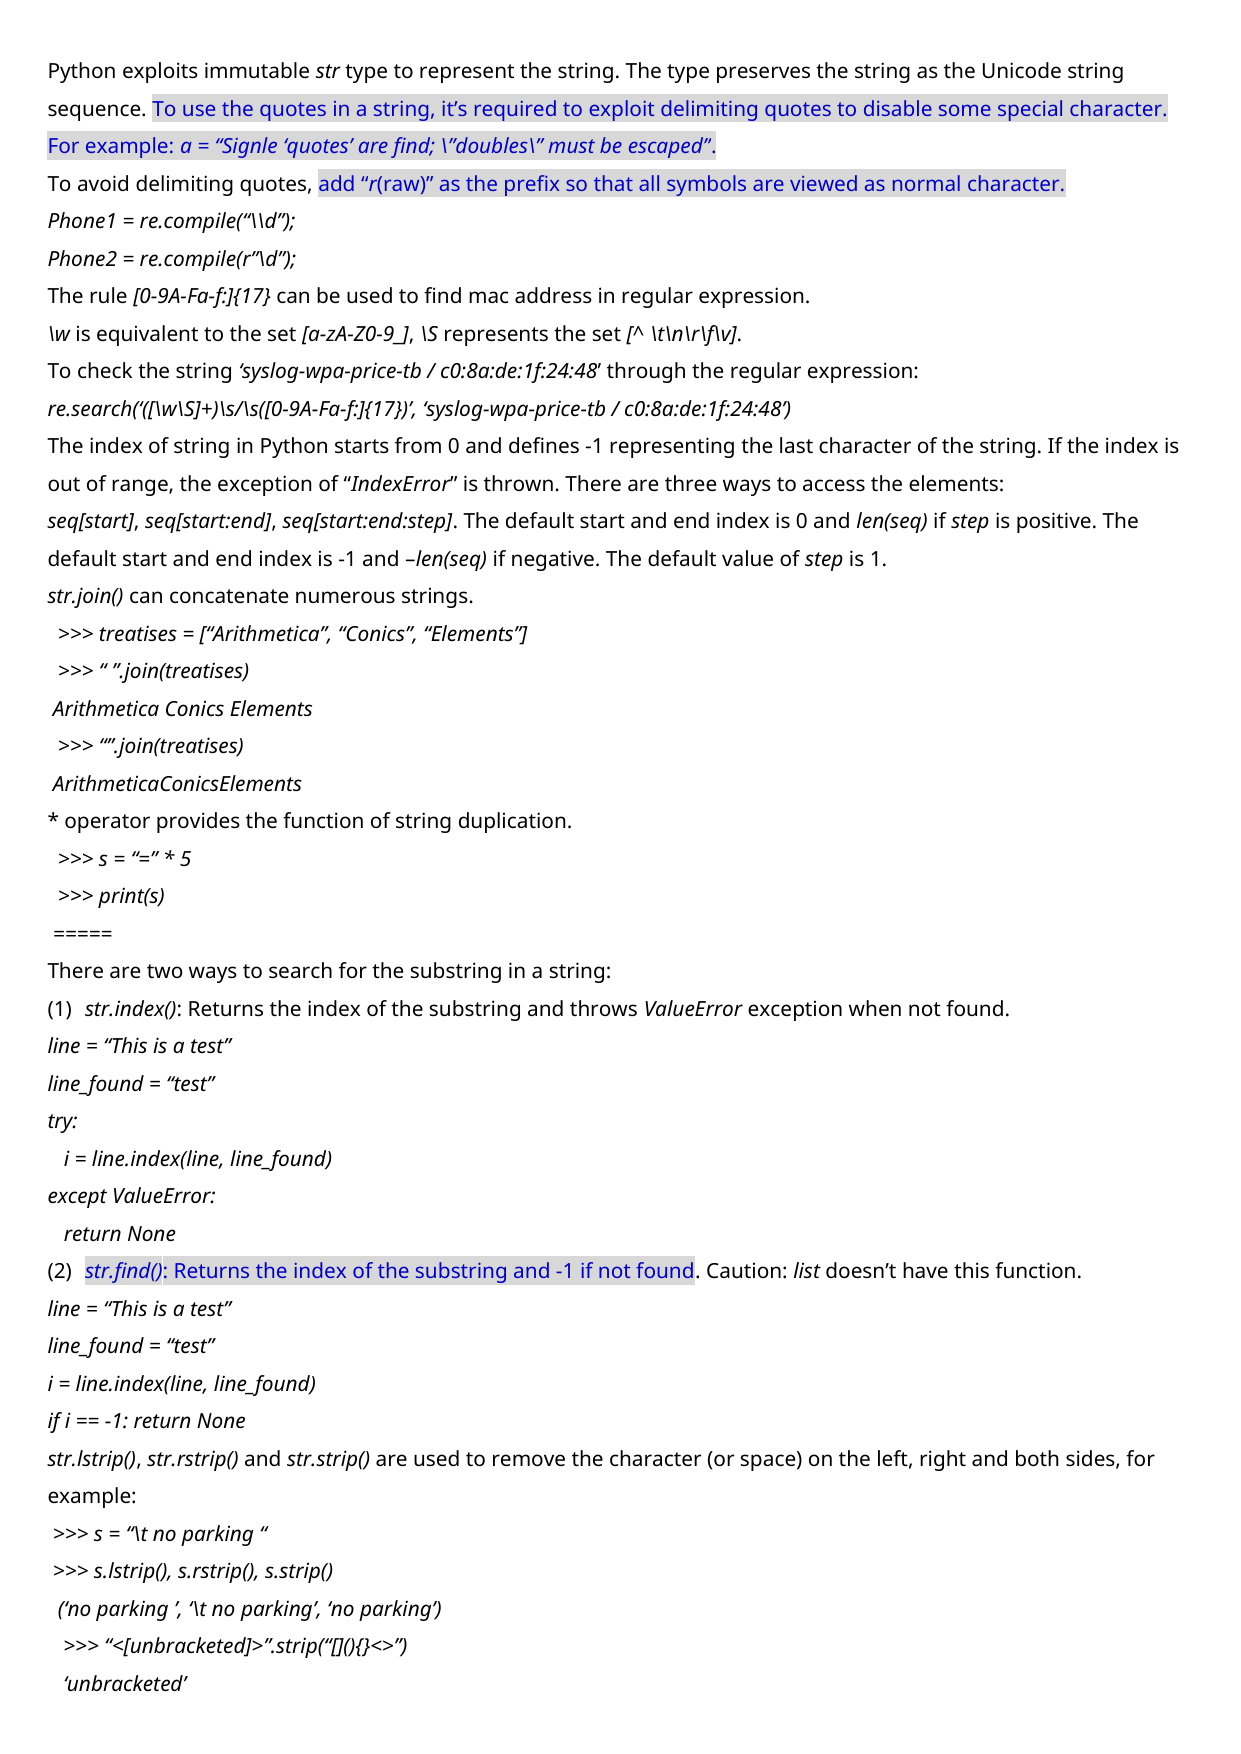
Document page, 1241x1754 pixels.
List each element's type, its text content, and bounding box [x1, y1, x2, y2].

text Arithmetica Conics Elements [47, 689, 1193, 727]
text line = “This is a test” [47, 1027, 1193, 1064]
list str.find(): Returns the index of the substring and -1 if not found. Caution: list doesn’t have this function. [47, 1252, 1193, 1289]
text >>> s = “\t no parking “ [47, 1514, 1193, 1552]
text line_found = “test” [47, 1327, 1193, 1364]
text >>> “<[unbracketed]>”.strip(“[](){}<>”) [47, 1627, 1193, 1664]
text return None [47, 1214, 1193, 1252]
text >>> print(s) [47, 877, 1193, 914]
text * operator provides the function of string duplication. [47, 802, 1193, 839]
text >>> “ ”.join(treatises) [47, 652, 1193, 689]
text To check the string ‘syslog-wpa-price-tb / c0:8a:de:1f:24:48’ through the regular expression: [47, 352, 1193, 389]
text (‘no parking ’, ‘\t no parking’, ‘no parking’) [47, 1589, 1193, 1627]
text Phone2 = re.compile(r”\d”); [47, 239, 1193, 277]
text There are two ways to search for the substring in a string: [47, 952, 1193, 989]
text i = line.index(line, line_found) [47, 1139, 1193, 1177]
text >>> “”.join(treatises) [47, 727, 1193, 764]
text line_found = “test” [47, 1064, 1193, 1102]
text seq[start], seq[start:end], seq[start:end:step]. The default start and end index is 0 and len(seq) if step is positive. The default start and end index is -1 and –len(seq) if negative. The default value of step is 1. [47, 502, 1193, 577]
text Phone1 = re.compile(“\\d”); [47, 202, 1193, 239]
text The index of string in Python starts from 0 and defines -1 representing the last character of the string. If the index is out of range, the exception of “IndexError” is thrown. There are three ways to access the elements: [47, 427, 1193, 502]
text str.lstrip(), str.rstrip() and str.strip() are used to remove the character (or space) on the left, right and both sides, for example: [47, 1439, 1193, 1514]
text >>> s.lstrip(), s.rstrip(), s.strip() [47, 1552, 1193, 1589]
text if i == -1: return None [47, 1402, 1193, 1439]
text except ValueError: [47, 1177, 1193, 1214]
text \w is equivalent to the set [a-zA-Z0-9_], \S represents the set [^ \t\n\r\f\v]. [47, 314, 1193, 352]
text >>> treatises = [“Arithmetica”, “Conics”, “Elements”] [47, 614, 1193, 652]
text To avoid delimiting quotes, add “r(raw)” as the prefix so that all symbols are viewed as normal character. [47, 164, 1193, 202]
text The rule [0-9A-Fa-f:]{17} can be used to find mac address in regular expression. [47, 277, 1193, 314]
text try: [47, 1102, 1193, 1139]
text re.search(‘([\w\S]+)\s/\s([0-9A-Fa-f:]{17})’, ‘syslog-wpa-price-tb / c0:8a:de:1f:24:48’) [47, 389, 1193, 427]
text line = “This is a test” [47, 1289, 1193, 1327]
text i = line.index(line, line_found) [47, 1364, 1193, 1402]
text >>> s = “=” * 5 [47, 839, 1193, 877]
text Python exploits immutable str type to represent the string. The type preserves the string as the Unicode string sequence. To use the quotes in a string, it’s required to exploit delimiting quotes to disable some special character. For example: a = “Signle ‘quotes’ are find; \”doubles\” must be escaped”. [47, 52, 1193, 164]
text ===== [47, 914, 1193, 952]
text str.join() can concatenate numerous strings. [47, 577, 1193, 614]
text ‘unbracketed’ [47, 1664, 1193, 1702]
list str.index(): Returns the index of the substring and throws ValueError exception when not found. [47, 989, 1193, 1027]
text ArithmeticaConicsElements [47, 764, 1193, 802]
